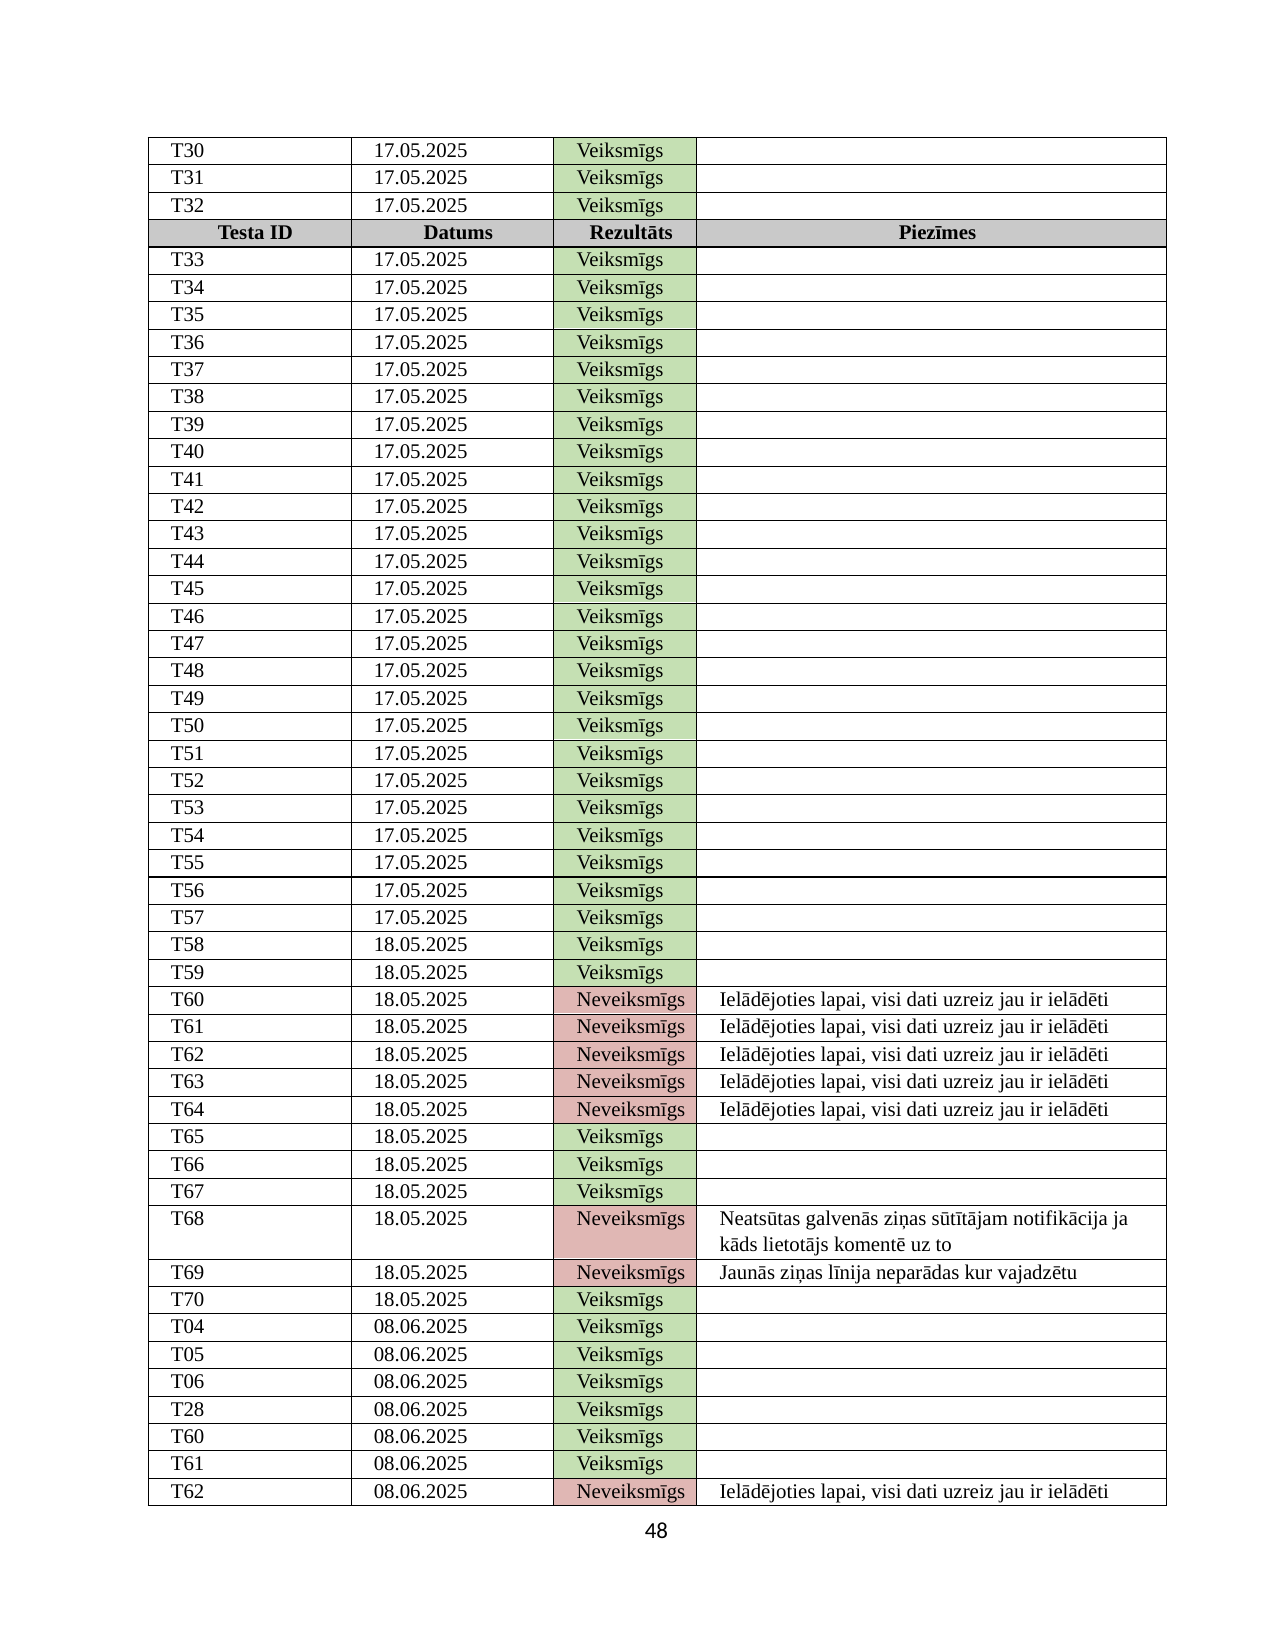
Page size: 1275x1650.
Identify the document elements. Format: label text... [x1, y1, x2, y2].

table_cell Veiksmīgs [554, 330, 696, 356]
table_cell Veiksmīgs [554, 1287, 696, 1313]
table_cell T55 [149, 850, 351, 876]
table_cell T36 [149, 330, 351, 356]
table_cell Veiksmīgs [554, 1314, 696, 1341]
table_cell 17.05.2025 [352, 658, 553, 685]
table_cell T51 [149, 741, 351, 767]
table_cell [697, 1397, 1166, 1423]
table_cell [697, 384, 1166, 411]
table_cell [697, 1314, 1166, 1341]
table_cell 17.05.2025 [352, 905, 553, 931]
table_cell Ielādējoties lapai, visi dati uzreiz jau ir ielādēti [697, 987, 1166, 1013]
table_cell [697, 960, 1166, 986]
table_cell [697, 631, 1166, 657]
table_cell Veiksmīgs [554, 878, 696, 904]
table_cell 17.05.2025 [352, 467, 553, 493]
table_cell Ielādējoties lapai, visi dati uzreiz jau ir ielādēti [697, 1042, 1166, 1068]
table_cell T47 [149, 631, 351, 657]
table_cell [697, 439, 1166, 466]
table_cell Veiksmīgs [554, 1369, 696, 1396]
table_cell [697, 713, 1166, 739]
table_cell T37 [149, 357, 351, 383]
table_cell 17.05.2025 [352, 768, 553, 794]
table_cell Veiksmīgs [554, 439, 696, 466]
table_cell 18.05.2025 [352, 1097, 553, 1123]
table_cell Veiksmīgs [554, 905, 696, 931]
table_cell [697, 330, 1166, 356]
table_cell T46 [149, 604, 351, 630]
table_cell T60 [149, 987, 351, 1013]
table_cell T54 [149, 823, 351, 849]
table_cell 17.05.2025 [352, 302, 553, 328]
table_cell 17.05.2025 [352, 193, 553, 219]
table_cell T39 [149, 412, 351, 438]
table_cell 17.05.2025 [352, 576, 553, 602]
table_cell Veiksmīgs [554, 686, 696, 712]
table_cell T65 [149, 1124, 351, 1150]
table_cell Neveiksmīgs [554, 1069, 696, 1096]
table_cell 08.06.2025 [352, 1479, 553, 1505]
table_cell [697, 1424, 1166, 1450]
table_cell Veiksmīgs [554, 823, 696, 849]
table_cell [697, 850, 1166, 876]
table_cell 18.05.2025 [352, 960, 553, 986]
table_cell Veiksmīgs [554, 850, 696, 876]
table_cell Veiksmīgs [554, 384, 696, 411]
table_cell T41 [149, 467, 351, 493]
table_cell [697, 576, 1166, 602]
table_cell Veiksmīgs [554, 1124, 696, 1150]
table_cell T63 [149, 1069, 351, 1096]
table_cell Veiksmīgs [554, 576, 696, 602]
table_cell 17.05.2025 [352, 713, 553, 739]
table_cell [697, 604, 1166, 630]
table_cell T58 [149, 932, 351, 959]
table_cell 17.05.2025 [352, 384, 553, 411]
table_cell 18.05.2025 [352, 1260, 553, 1286]
table_cell [697, 768, 1166, 794]
table_cell T59 [149, 960, 351, 986]
table_cell T52 [149, 768, 351, 794]
table_cell Veiksmīgs [554, 1424, 696, 1450]
table_cell 17.05.2025 [352, 878, 553, 904]
table_cell 17.05.2025 [352, 631, 553, 657]
table_cell Veiksmīgs [554, 604, 696, 630]
table_cell Rezultāts [554, 220, 696, 246]
table_cell Veiksmīgs [554, 138, 696, 164]
table_cell [697, 357, 1166, 383]
table_cell T50 [149, 713, 351, 739]
table_cell Veiksmīgs [554, 932, 696, 959]
table_cell [697, 248, 1166, 274]
table_cell 08.06.2025 [352, 1397, 553, 1423]
table_cell Veiksmīgs [554, 521, 696, 548]
table_cell Veiksmīgs [554, 658, 696, 685]
table_cell Piezīmes [697, 220, 1166, 246]
table_cell 18.05.2025 [352, 1069, 553, 1096]
table_cell 18.05.2025 [352, 1287, 553, 1313]
table_cell [697, 467, 1166, 493]
table_cell 17.05.2025 [352, 686, 553, 712]
table_cell [697, 549, 1166, 575]
table_cell 17.05.2025 [352, 850, 553, 876]
table_cell T61 [149, 1015, 351, 1041]
table_cell 08.06.2025 [352, 1314, 553, 1341]
table_cell 18.05.2025 [352, 1042, 553, 1068]
table_cell T05 [149, 1342, 351, 1368]
table_cell Veiksmīgs [554, 275, 696, 301]
table_cell 17.05.2025 [352, 330, 553, 356]
table_cell Veiksmīgs [554, 960, 696, 986]
table_cell T04 [149, 1314, 351, 1341]
table_cell T60 [149, 1424, 351, 1450]
table_cell 17.05.2025 [352, 357, 553, 383]
table_cell Neveiksmīgs [554, 987, 696, 1013]
table_cell Veiksmīgs [554, 357, 696, 383]
table_cell Veiksmīgs [554, 467, 696, 493]
table_cell Veiksmīgs [554, 193, 696, 219]
table_cell [697, 494, 1166, 520]
table_cell 17.05.2025 [352, 823, 553, 849]
table_cell Neveiksmīgs [554, 1206, 696, 1258]
table_cell 18.05.2025 [352, 932, 553, 959]
table_cell 18.05.2025 [352, 1124, 553, 1150]
table_cell T66 [149, 1151, 351, 1178]
table_cell T30 [149, 138, 351, 164]
table_cell [697, 521, 1166, 548]
table_cell [697, 905, 1166, 931]
table_cell Neatsūtas galvenās ziņas sūtītājam notifikācija ja kāds lietotājs komentē uz to [697, 1206, 1166, 1258]
table_cell T43 [149, 521, 351, 548]
table_cell T42 [149, 494, 351, 520]
table_cell Veiksmīgs [554, 713, 696, 739]
table_cell Ielādējoties lapai, visi dati uzreiz jau ir ielādēti [697, 1015, 1166, 1041]
table_cell [697, 823, 1166, 849]
table_cell Ielādējoties lapai, visi dati uzreiz jau ir ielādēti [697, 1069, 1166, 1096]
table_cell Veiksmīgs [554, 1151, 696, 1178]
table_cell T57 [149, 905, 351, 931]
table_cell 08.06.2025 [352, 1424, 553, 1450]
table_cell T44 [149, 549, 351, 575]
table_cell 17.05.2025 [352, 138, 553, 164]
table_cell [697, 1342, 1166, 1368]
table_cell T28 [149, 1397, 351, 1423]
table_cell Neveiksmīgs [554, 1042, 696, 1068]
table_cell Ielādējoties lapai, visi dati uzreiz jau ir ielādēti [697, 1479, 1166, 1505]
table_cell 17.05.2025 [352, 604, 553, 630]
table_cell T69 [149, 1260, 351, 1286]
table_cell T49 [149, 686, 351, 712]
table_cell T38 [149, 384, 351, 411]
table_cell T70 [149, 1287, 351, 1313]
table_cell Veiksmīgs [554, 768, 696, 794]
table_cell 17.05.2025 [352, 275, 553, 301]
table_cell [697, 302, 1166, 328]
table_cell [697, 1451, 1166, 1478]
table_cell Datums [352, 220, 553, 246]
table_cell Neveiksmīgs [554, 1479, 696, 1505]
table_cell [697, 1151, 1166, 1178]
table_cell 17.05.2025 [352, 412, 553, 438]
table_cell Veiksmīgs [554, 165, 696, 192]
table_cell Veiksmīgs [554, 1179, 696, 1205]
table_cell Veiksmīgs [554, 795, 696, 822]
table_cell Veiksmīgs [554, 549, 696, 575]
table_cell Neveiksmīgs [554, 1015, 696, 1041]
table_cell [697, 193, 1166, 219]
table_cell Veiksmīgs [554, 631, 696, 657]
table_cell 17.05.2025 [352, 165, 553, 192]
table_cell T61 [149, 1451, 351, 1478]
table_cell T53 [149, 795, 351, 822]
table_cell 08.06.2025 [352, 1451, 553, 1478]
table_cell Veiksmīgs [554, 494, 696, 520]
table_cell Veiksmīgs [554, 741, 696, 767]
table_cell T64 [149, 1097, 351, 1123]
table_cell Testa ID [149, 220, 351, 246]
table_cell [697, 1287, 1166, 1313]
table_cell T68 [149, 1206, 351, 1258]
table_cell [697, 138, 1166, 164]
table_cell 18.05.2025 [352, 1179, 553, 1205]
table_cell Jaunās ziņas līnija neparādas kur vajadzētu [697, 1260, 1166, 1286]
table_cell [697, 741, 1166, 767]
table_cell T56 [149, 878, 351, 904]
table_cell T34 [149, 275, 351, 301]
table_cell [697, 412, 1166, 438]
table_cell [697, 932, 1166, 959]
table_cell Neveiksmīgs [554, 1097, 696, 1123]
table_cell [697, 686, 1166, 712]
table_cell 18.05.2025 [352, 1015, 553, 1041]
table_cell T62 [149, 1479, 351, 1505]
table_cell [697, 1124, 1166, 1150]
table_cell Veiksmīgs [554, 1342, 696, 1368]
table_cell [697, 795, 1166, 822]
table_cell [697, 1179, 1166, 1205]
table_cell [697, 1369, 1166, 1396]
table_cell 18.05.2025 [352, 1206, 553, 1258]
table_cell 17.05.2025 [352, 741, 553, 767]
table_cell 17.05.2025 [352, 248, 553, 274]
table_cell Veiksmīgs [554, 248, 696, 274]
table_cell Ielādējoties lapai, visi dati uzreiz jau ir ielādēti [697, 1097, 1166, 1123]
table_cell T67 [149, 1179, 351, 1205]
table_cell T40 [149, 439, 351, 466]
table_cell Veiksmīgs [554, 412, 696, 438]
table_cell 17.05.2025 [352, 795, 553, 822]
table_cell T33 [149, 248, 351, 274]
table_cell Neveiksmīgs [554, 1260, 696, 1286]
table_cell T45 [149, 576, 351, 602]
table_cell 18.05.2025 [352, 987, 553, 1013]
table_cell 17.05.2025 [352, 439, 553, 466]
table_cell [697, 165, 1166, 192]
table_cell 08.06.2025 [352, 1342, 553, 1368]
table_cell T06 [149, 1369, 351, 1396]
table_cell [697, 658, 1166, 685]
table_cell Veiksmīgs [554, 1397, 696, 1423]
table_cell T31 [149, 165, 351, 192]
table_cell 17.05.2025 [352, 521, 553, 548]
table_cell Veiksmīgs [554, 1451, 696, 1478]
table_cell 18.05.2025 [352, 1151, 553, 1178]
table_cell T48 [149, 658, 351, 685]
table_cell T32 [149, 193, 351, 219]
table_cell 08.06.2025 [352, 1369, 553, 1396]
table_cell 17.05.2025 [352, 494, 553, 520]
table_cell 17.05.2025 [352, 549, 553, 575]
table_cell Veiksmīgs [554, 302, 696, 328]
table_cell [697, 878, 1166, 904]
table_cell T62 [149, 1042, 351, 1068]
table_cell [697, 275, 1166, 301]
table_cell T35 [149, 302, 351, 328]
